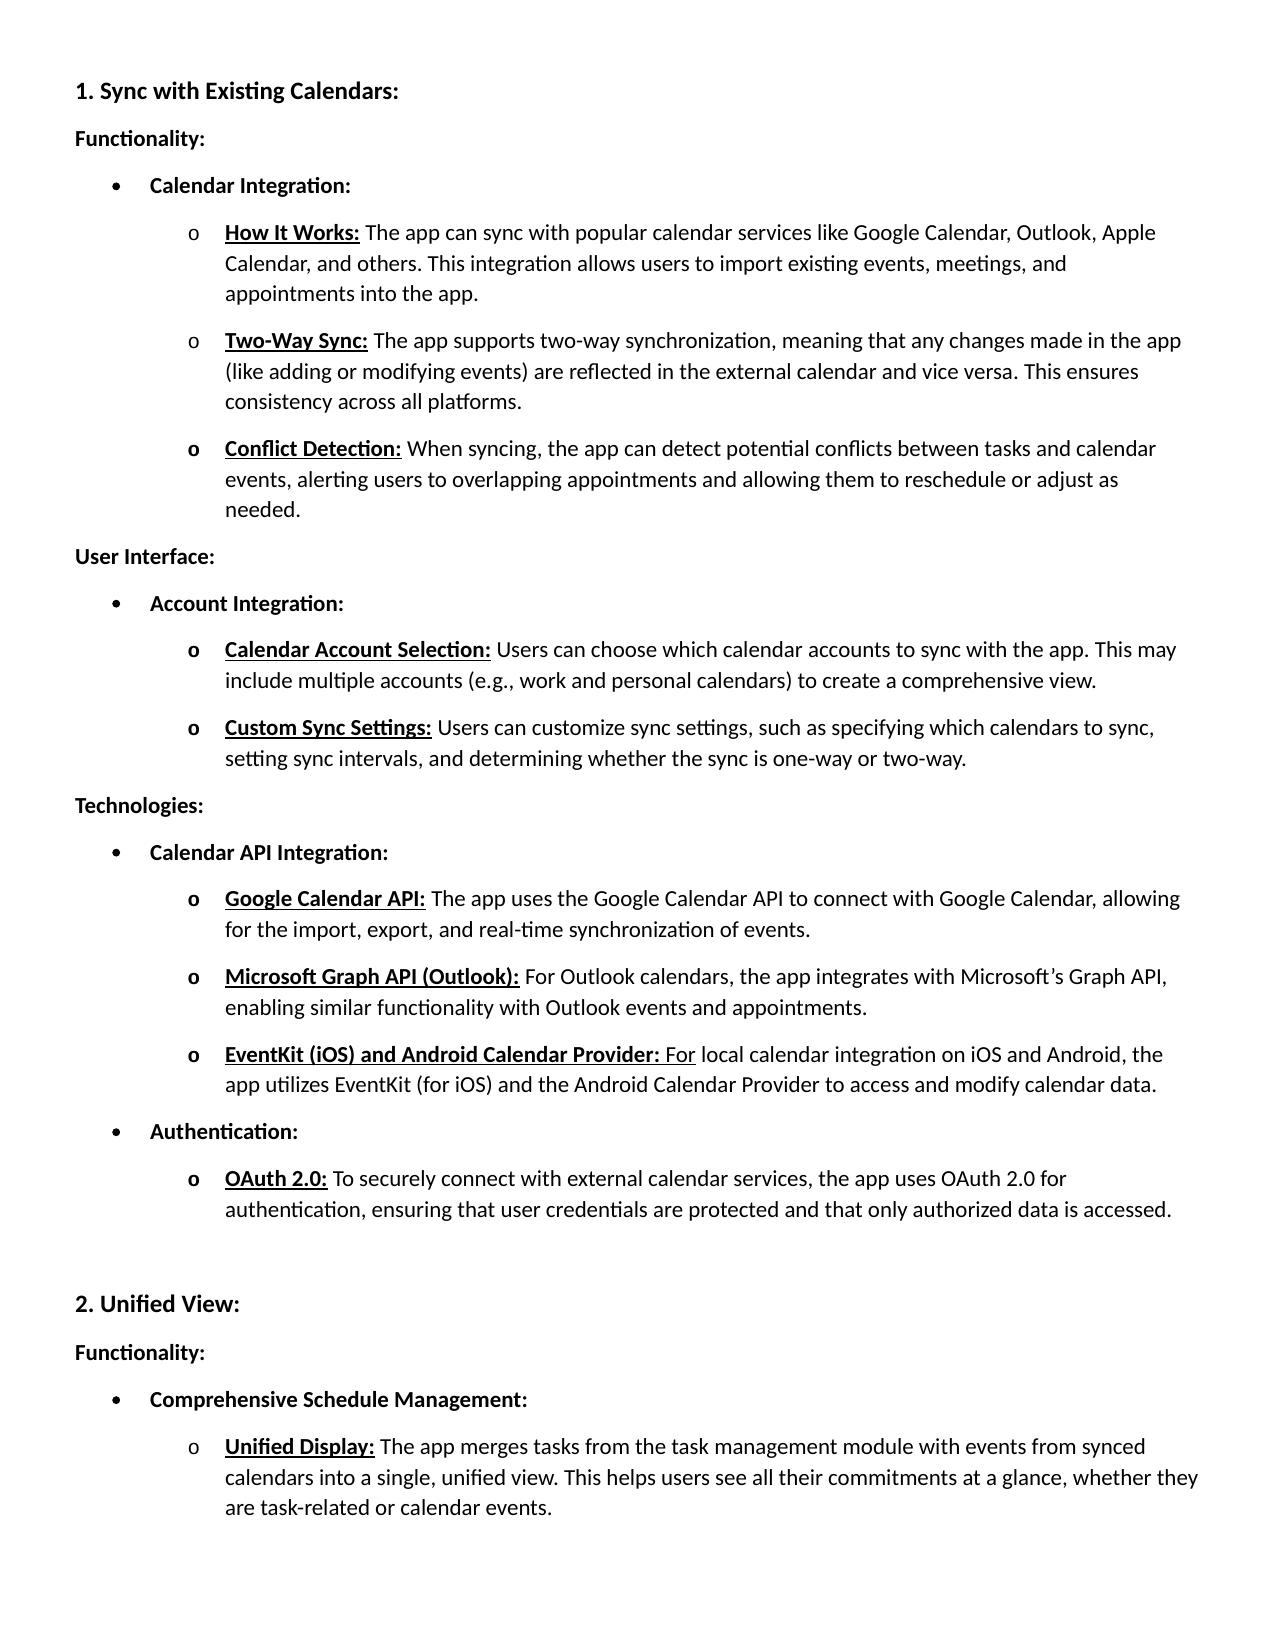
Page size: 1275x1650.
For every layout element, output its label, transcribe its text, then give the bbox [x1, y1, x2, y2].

list Two-Way Sync: The app supports two-way synchronization, meaning that any changes made in the app (like adding or modifying events) are reflected in the external calendar and vice versa. This ensures consistency across all platforms. [187, 326, 1200, 415]
list EventKit (iOS) and Android Calendar Provider: For local calendar integration on iOS and Android, the app utilizes EventKit (for iOS) and the Android Calendar Provider to access and modify calendar data. [187, 1040, 1200, 1098]
list Microsoft Graph API (Outlook): For Outlook calendars, the app integrates with Microsoft’s Graph API, enabling similar functionality with Outlook events and appointments. [187, 962, 1200, 1021]
list Calendar API Integration: [112, 838, 1200, 866]
list Comprehensive Schedule Management: [112, 1385, 1200, 1413]
list Calendar Integration: [112, 171, 1200, 199]
list Custom Sync Settings: Users can customize sync settings, such as specifying which calendars to sync, setting sync intervals, and determining whether the sync is one-way or two-way. [187, 713, 1200, 772]
list OAuth 2.0: To securely connect with external calendar services, the app uses OAuth 2.0 for authentication, ensuring that user credentials are protected and that only authorized data is accessed. [187, 1164, 1200, 1223]
text Technologies: [75, 791, 1200, 819]
text User Interface: [75, 542, 1200, 570]
list Authentication: [112, 1117, 1200, 1145]
list How It Works: The app can sync with popular calendar services like Google Calendar, Outlook, Apple Calendar, and others. This integration allows users to import existing events, meetings, and appointments into the app. [187, 218, 1200, 307]
list Calendar Account Selection: Users can choose which calendar accounts to sync with the app. This may include multiple accounts (e.g., work and personal calendars) to create a comprehensive view. [187, 636, 1200, 694]
text 1. Sync with Existing Calendars: [75, 75, 1200, 106]
list Account Integration: [112, 589, 1200, 617]
text Functionality: [75, 1338, 1200, 1366]
text 2. Unified View: [75, 1289, 1200, 1319]
list Conflict Detection: When syncing, the app can detect potential conflicts between tasks and calendar events, alerting users to overlapping appointments and allowing them to reschedule or adjust as needed. [187, 434, 1200, 523]
text Functionality: [75, 124, 1200, 153]
list Google Calendar API: The app uses the Google Calendar API to connect with Google Calendar, allowing for the import, export, and real-time synchronization of events. [187, 884, 1200, 943]
list Unified Display: The app merges tasks from the task management module with events from synced calendars into a single, unified view. This helps users see all their commitments at a glance, whether they are task-related or calendar events. [187, 1432, 1200, 1521]
